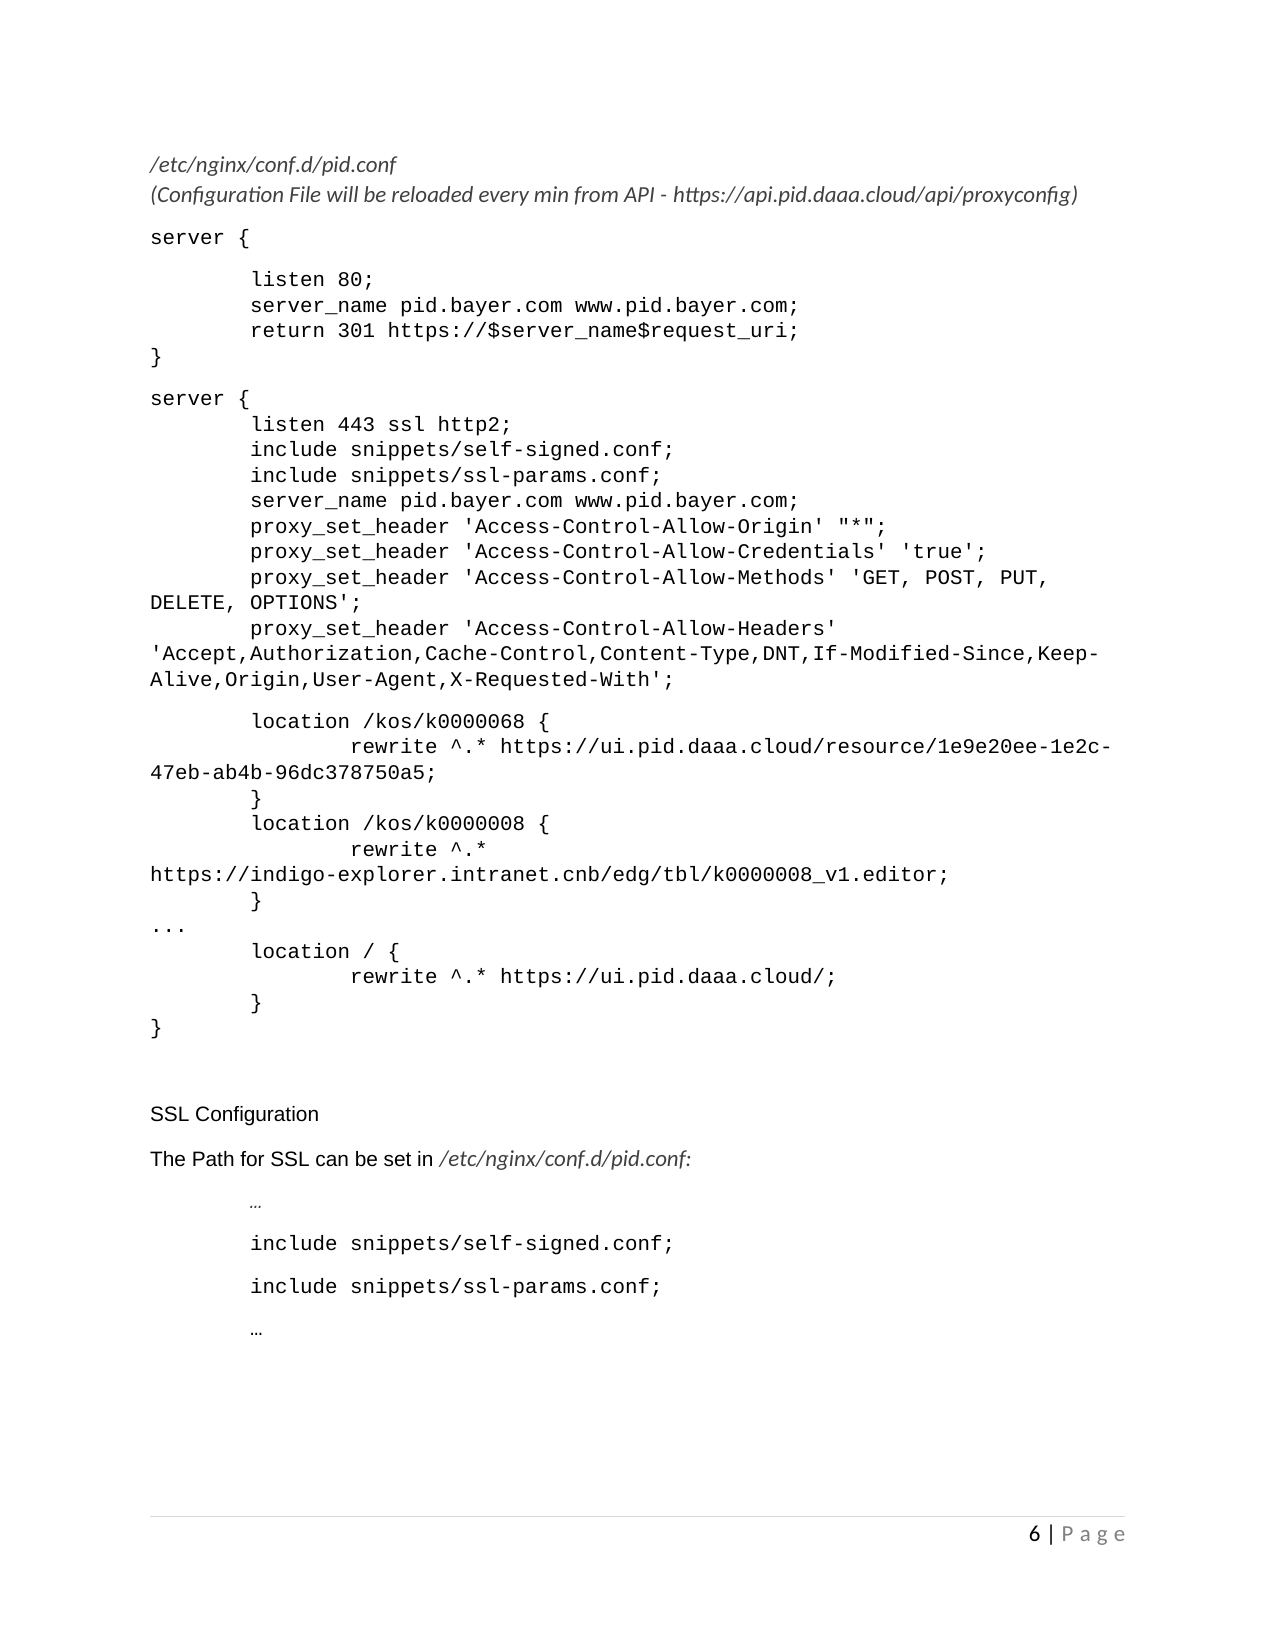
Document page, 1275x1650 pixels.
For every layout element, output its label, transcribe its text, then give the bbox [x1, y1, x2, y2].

text SSL Configuration [150, 1102, 1125, 1126]
text location /kos/k0000068 { rewrite ^.* https://ui.pid.daaa.cloud/resource/1e9e20ee-1e2c-47eb-ab4b-96dc378750a5; } location /kos/k0000008 { rewrite ^.* https://indigo-explorer.intranet.cnb/edg/tbl/k0000008_v1.editor; } ... location / { rewrite ^.* https://ui.pid.daaa.cloud/; } } [150, 711, 1125, 1041]
text server { listen 443 ssl http2; include snippets/self-signed.conf; include snippets/ssl-params.conf; server_name pid.bayer.com www.pid.bayer.com; proxy_set_header 'Access-Control-Allow-Origin' "*"; proxy_set_header 'Access-Control-Allow-Credentials' 'true'; proxy_set_header 'Access-Control-Allow-Methods' 'GET, POST, PUT, DELETE, OPTIONS'; proxy_set_header 'Access-Control-Allow-Headers' 'Accept,Authorization,Cache-Control,Content-Type,DNT,If-Modified-Since,Keep-Alive,Origin,User-Agent,X-Requested-With'; [150, 388, 1125, 692]
text include snippets/ssl-params.conf; [150, 1276, 1125, 1299]
text server { [150, 227, 1125, 251]
text /etc/nginx/conf.d/pid.conf (Configuration File will be reloaded every min from API - https://api.pid.daaa.cloud/api/proxyconfig) [150, 150, 1125, 208]
text … [150, 1318, 1125, 1341]
text listen 80; server_name pid.bayer.com www.pid.bayer.com; return 301 https://$server_name$request_uri; } [150, 269, 1125, 369]
text include snippets/self-signed.conf; [150, 1233, 1125, 1257]
text … [150, 1191, 1125, 1215]
text The Path for SSL can be set in /etc/nginx/conf.d/pid.conf: [150, 1144, 1125, 1172]
